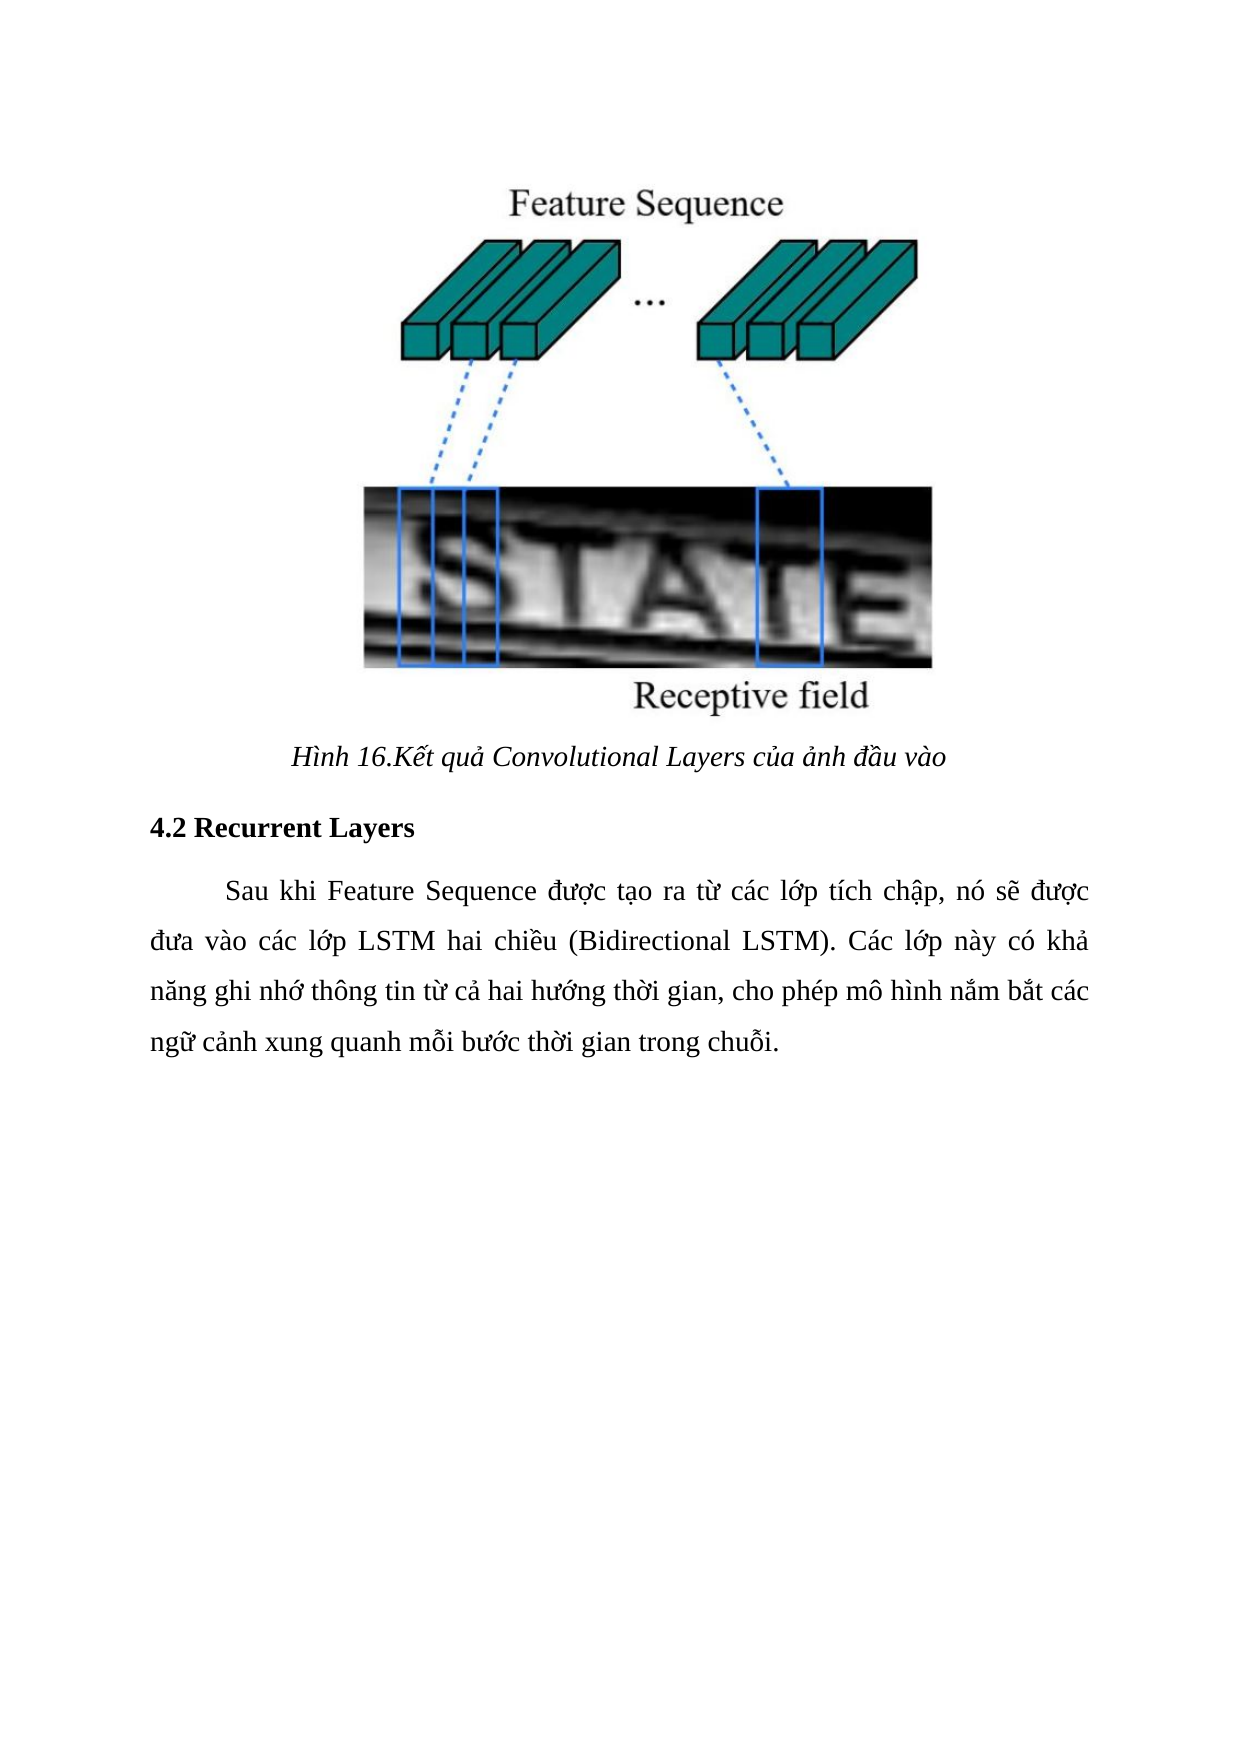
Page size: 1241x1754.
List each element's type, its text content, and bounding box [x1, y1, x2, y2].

text Sau khi Feature Sequence được tạo ra từ các lớp tích chập, nó sẽ được đưa vào các lớp LSTM hai chiều (Bidirectional LSTM). Các lớp này có khả năng ghi nhớ thông tin từ cả hai hướng thời gian, cho phép mô hình nắm bắt các ngữ cảnh xung quanh mỗi bước thời gian trong chuỗi. [150, 873, 1090, 1057]
text Hình 16.Kết quả Convolutional Layers của ảnh đầu vào [150, 739, 1090, 773]
subtitle 4.2 Recurrent Layers [150, 810, 1090, 844]
picture [278, 150, 962, 726]
